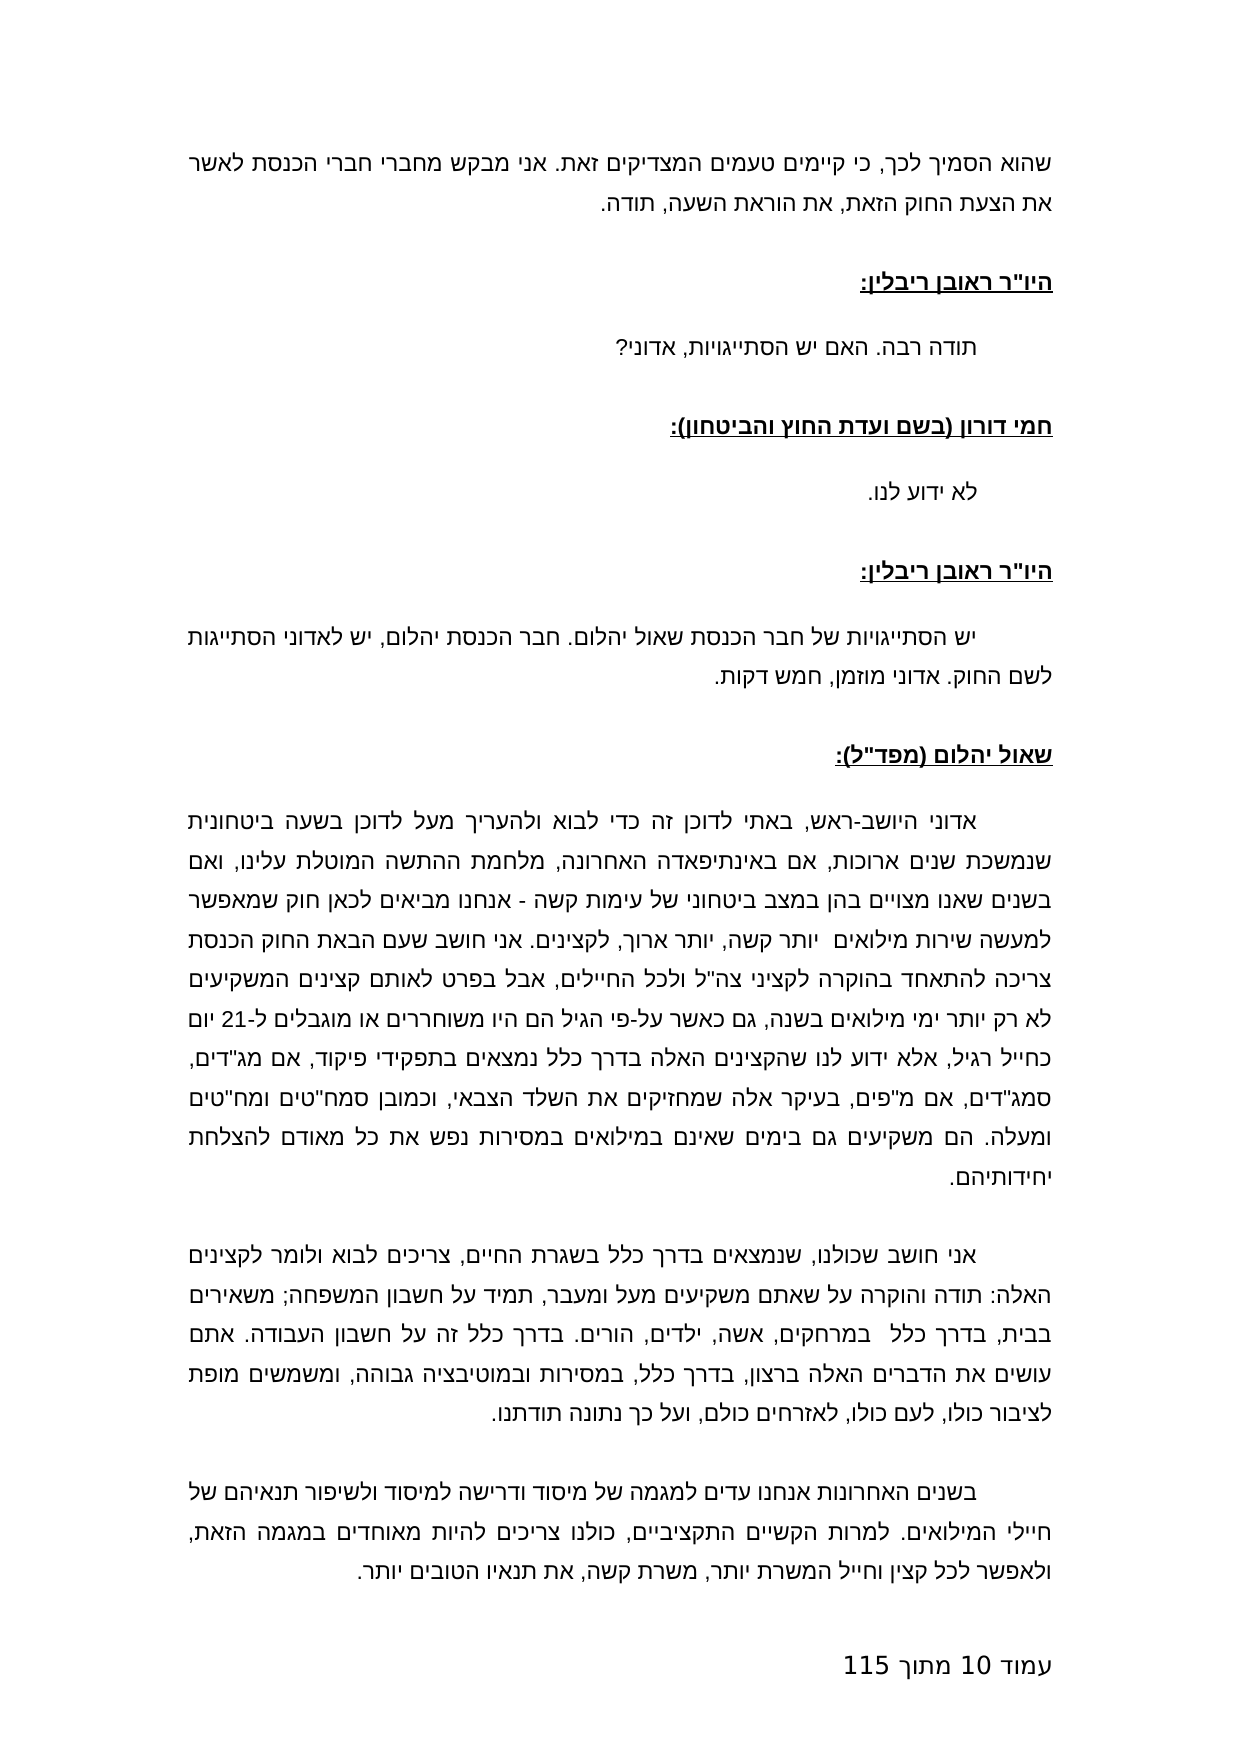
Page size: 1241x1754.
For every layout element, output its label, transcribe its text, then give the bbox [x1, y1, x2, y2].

text בשנים האחרונות אנחנו עדים למגמה של מיסוד ודרישה למיסוד ולשיפור תנאיהם של חיילי המילואים. למרות הקשיים התקציביים, כולנו צריכים להיות מאוחדים במגמה הזאת, ולאפשר לכל קצין וחייל המשרת יותר, משרת קשה, את תנאיו הטובים יותר. [187, 1479, 1053, 1584]
text היו"ר ראובן ריבלין: [187, 558, 1053, 584]
text יש הסתייגויות של חבר הכנסת שאול יהלום. חבר הכנסת יהלום, יש לאדוני הסתייגות לשם החוק. אדוני מוזמן, חמש דקות. [187, 624, 1053, 690]
text שאול יהלום (מפד"ל): [187, 742, 1053, 769]
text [187, 150, 1053, 216]
text חמי דורון (בשם ועדת החוץ והביטחון): [187, 413, 1053, 439]
text תודה רבה. האם יש הסתייגויות, אדוני? [187, 334, 1053, 361]
text לא ידוע לנו. [187, 479, 1053, 505]
text אדוני היושב-ראש, באתי לדוכן זה כדי לבוא ולהעריך מעל לדוכן בשעה ביטחונית שנמשכת שנים ארוכות, אם באינתיפאדה האחרונה, מלחמת ההתשה המוטלת עלינו, ואם בשנים שאנו מצויים בהן במצב ביטחוני של עימות קשה - אנחנו מביאים לכאן חוק שמאפשר למעשה שירות מילואים יותר קשה, יותר ארוך, לקצינים. אני חושב שעם הבאת החוק הכנסת צריכה להתאחד בהוקרה לקציני צה"ל ולכל החיילים, אבל בפרט לאותם קצינים המשקיעים לא רק יותר ימי מילואים בשנה, גם כאשר על-פי הגיל הם היו משוחררים או מוגבלים ל-21 יום כחייל רגיל, אלא ידוע לנו שהקצינים האלה בדרך כלל נמצאים בתפקידי פיקוד, אם מג"דים, סמג"דים, אם מ"פים, בעיקר אלה שמחזיקים את השלד הצבאי, וכמובן סמח"טים ומח"טים ומעלה. הם משקיעים גם בימים שאינם במילואים במסירות נפש את כל מאודם להצלחת יחידותיהם. [187, 808, 1053, 1190]
text היו"ר ראובן ריבלין: [187, 268, 1053, 295]
text אני חושב שכולנו, שנמצאים בדרך כלל בשגרת החיים, צריכים לבוא ולומר לקצינים האלה: תודה והוקרה על שאתם משקיעים מעל ומעבר, תמיד על חשבון המשפחה; משאירים בבית, בדרך כלל במרחקים, אשה, ילדים, הורים. בדרך כלל זה על חשבון העבודה. אתם עושים את הדברים האלה ברצון, בדרך כלל, במסירות ובמוטיבציה גבוהה, ומשמשים מופת לציבור כולו, לעם כולו, לאזרחים כולם, ועל כך נתונה תודתנו. [187, 1242, 1053, 1427]
